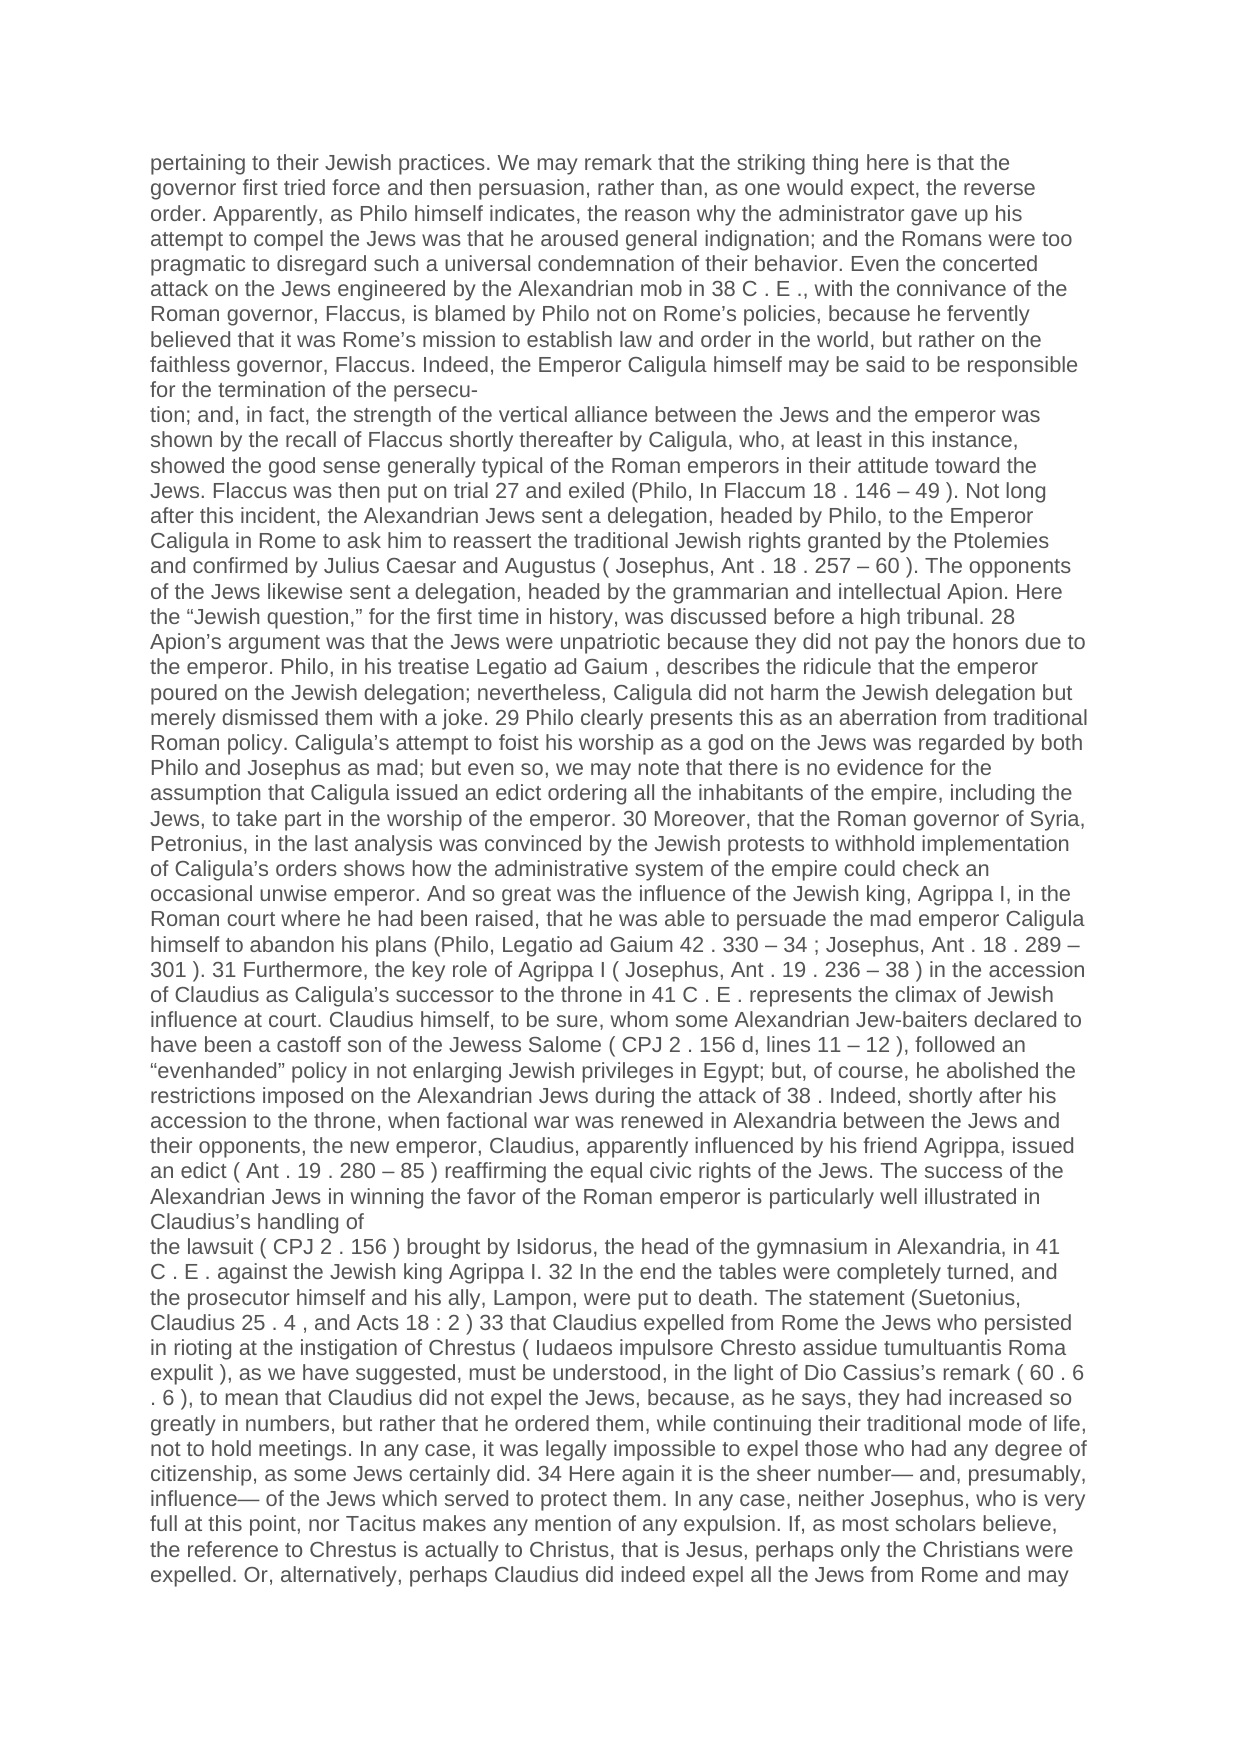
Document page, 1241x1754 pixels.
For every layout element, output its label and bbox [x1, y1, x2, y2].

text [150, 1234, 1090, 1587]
text [150, 150, 1090, 1234]
